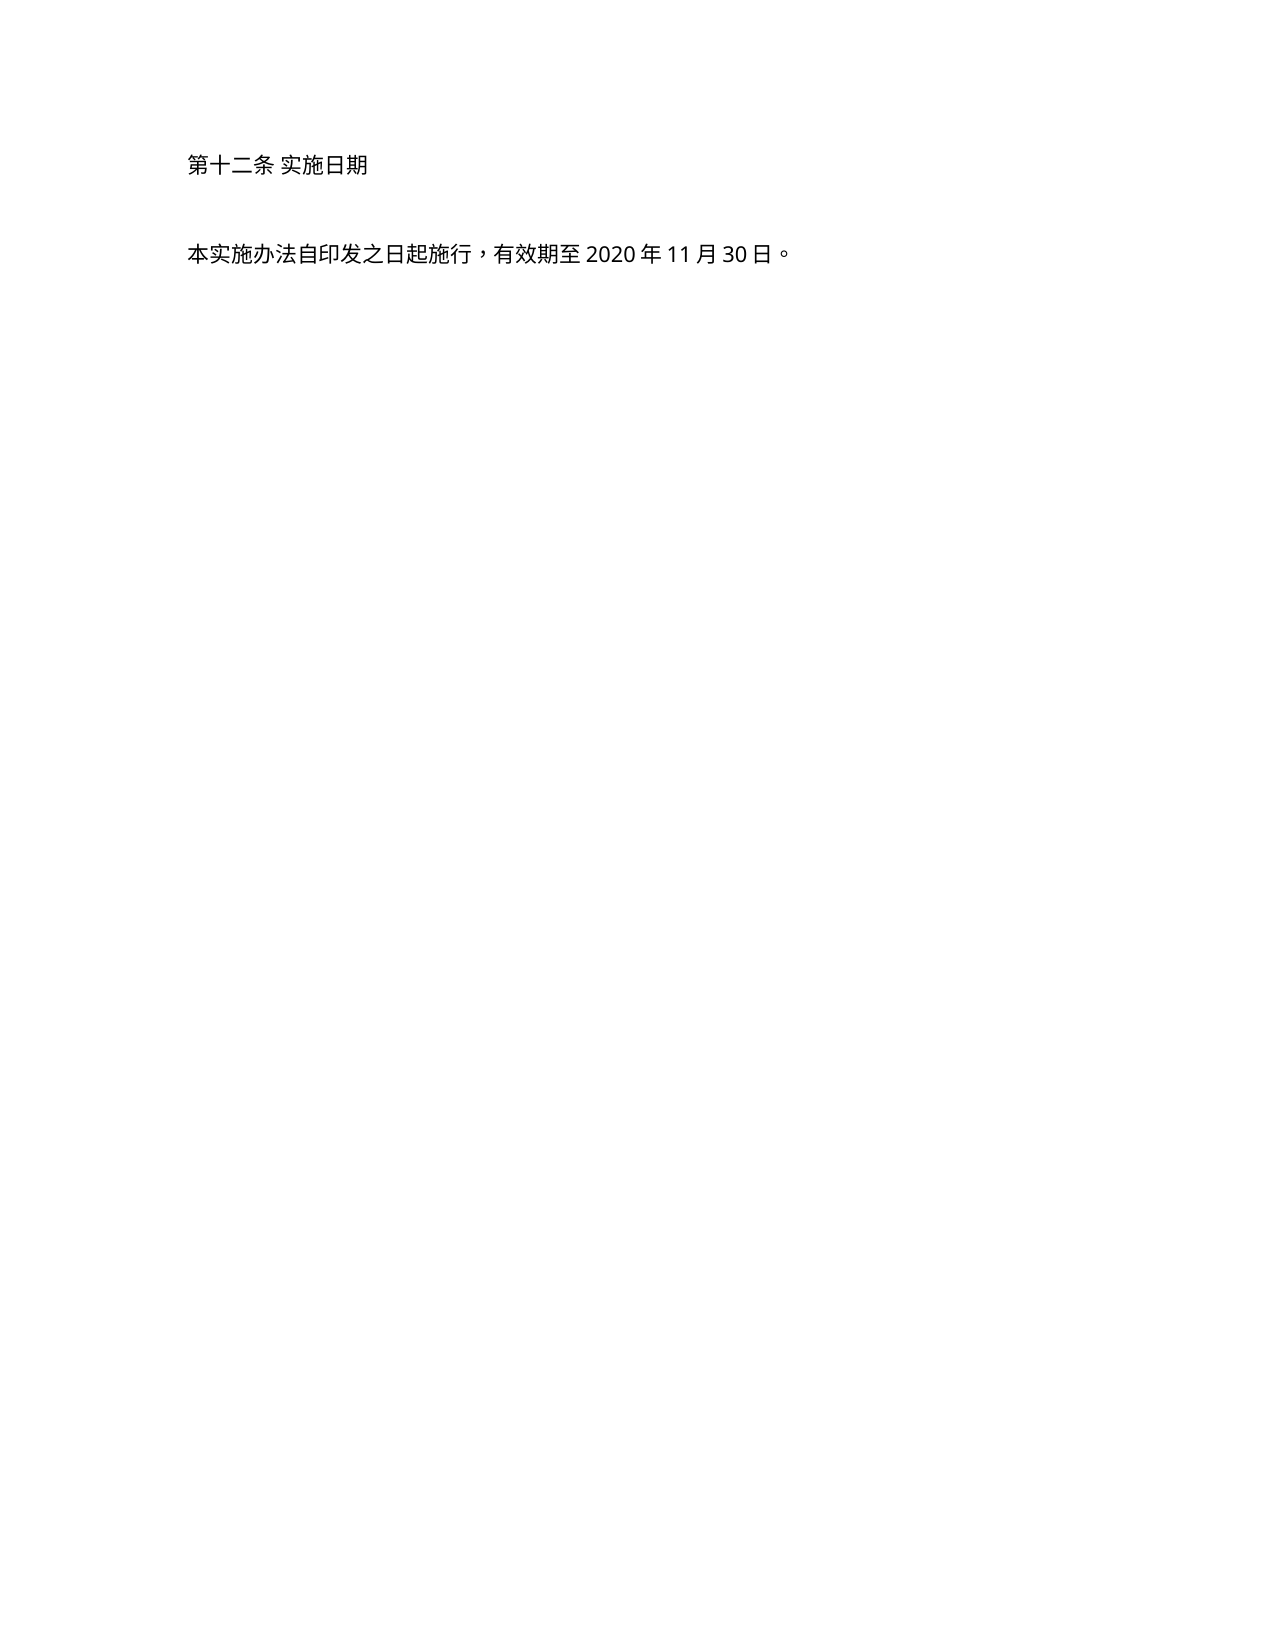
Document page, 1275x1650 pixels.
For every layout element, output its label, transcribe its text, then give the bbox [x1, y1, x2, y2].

text 第十二条 实施日期 [187, 150, 1087, 214]
text 本实施办法自印发之日起施行，有效期至2020年11月30日。 [187, 239, 1087, 303]
